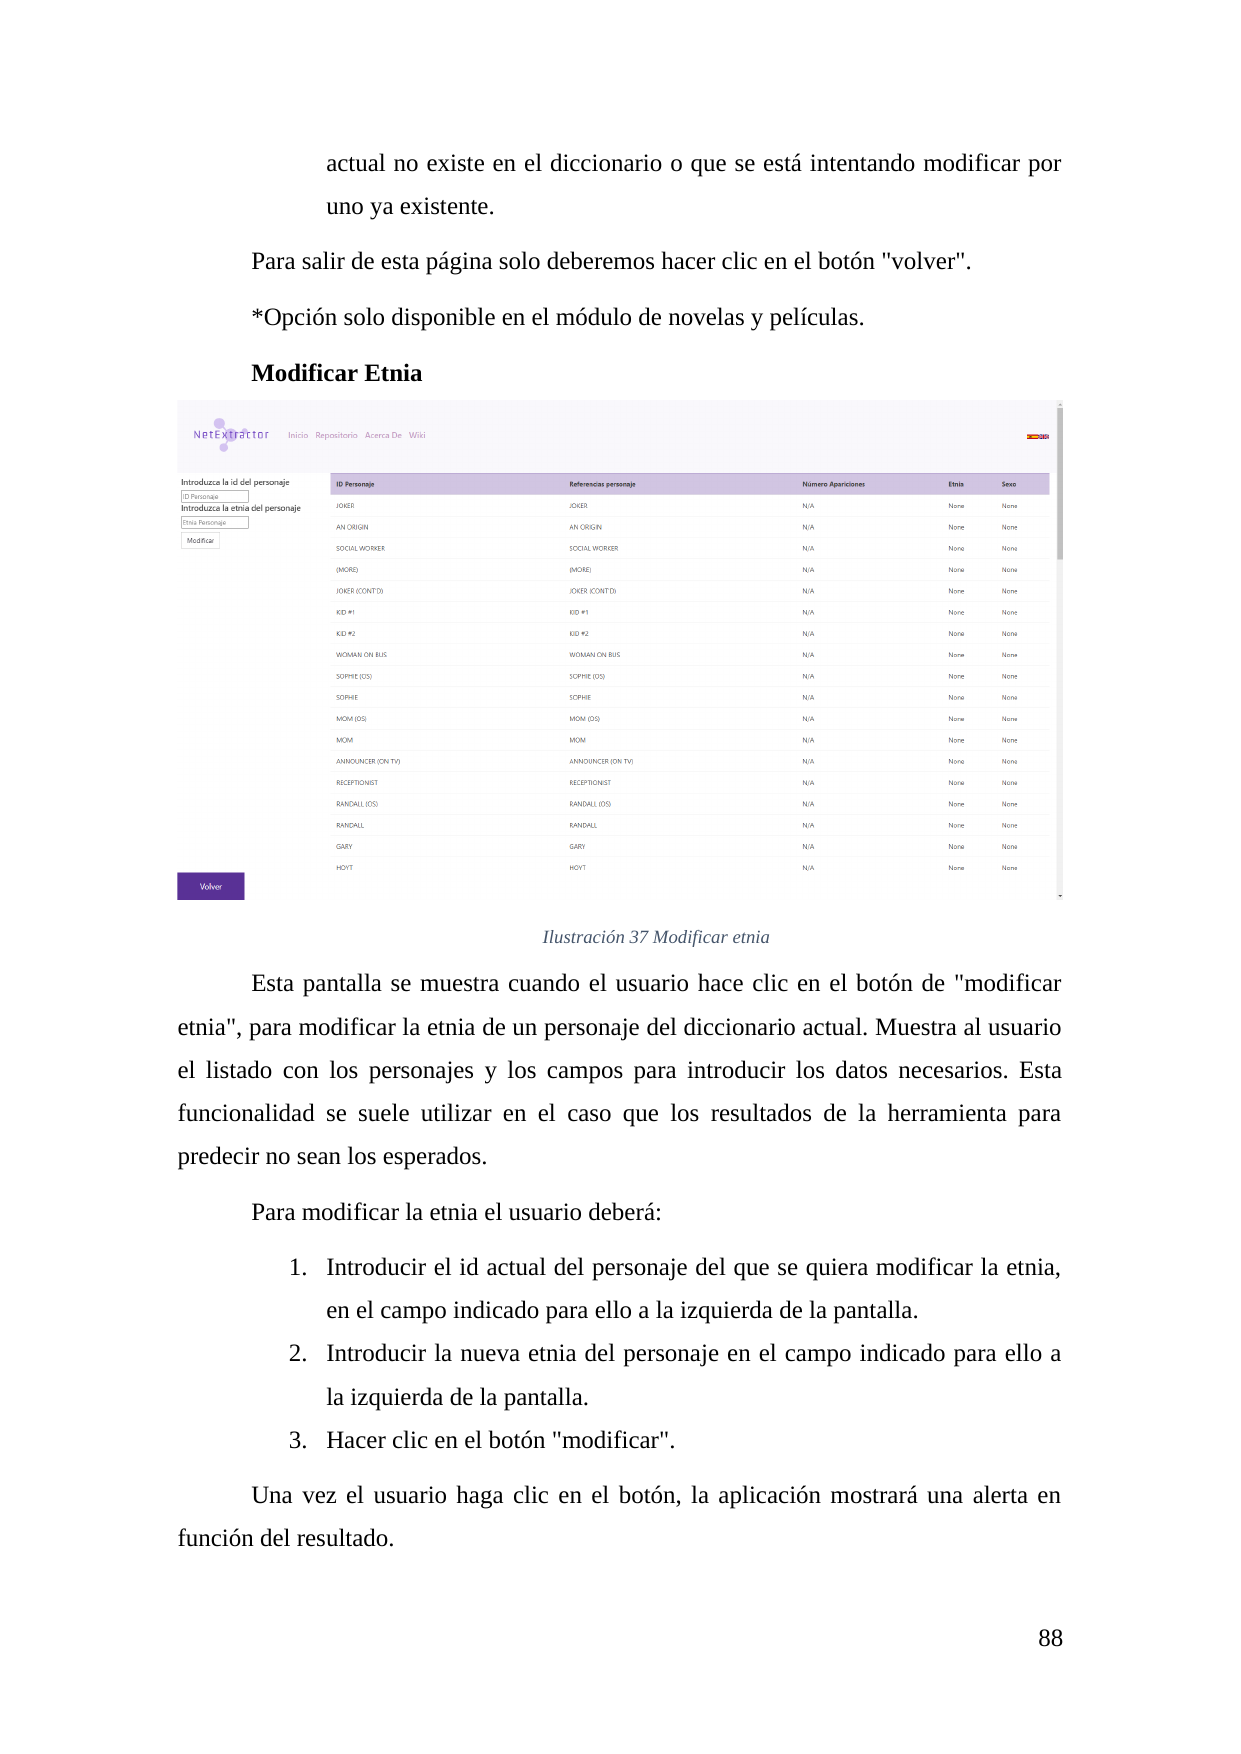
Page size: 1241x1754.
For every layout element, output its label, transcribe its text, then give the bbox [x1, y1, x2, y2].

list Hacer clic en el botón "modificar". [288, 1425, 1063, 1453]
list Introducir el id actual del personaje del que se quiera modificar la etnia, en el campo indicado para ello a la izquierda de la pantalla. [288, 1252, 1063, 1324]
text Para salir de esta página solo deberemos hacer clic en el botón "volver". [177, 246, 1063, 275]
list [288, 148, 1063, 219]
subtitle Modificar Etnia [177, 358, 1063, 386]
text Esta pantalla se muestra cuando el usuario hace clic en el botón de "modificar etnia", para modificar la etnia de un personaje del diccionario actual. Muestra al usuario el listado con los personajes y los campos para introducir los datos necesarios. Esta funcionalidad se suele utilizar en el caso que los resultados de la herramienta para predecir no sean los esperados. [177, 968, 1063, 1170]
text Para modificar la etnia el usuario deberá: [177, 1197, 1063, 1225]
list Introducir la nueva etnia del personaje en el campo indicado para ello a la izquierda de la pantalla. [288, 1338, 1063, 1410]
text Ilustración 37 Modificar etnia [177, 926, 1063, 948]
text *Opción solo disponible en el módulo de novelas y películas. [177, 302, 1063, 331]
text Una vez el usuario haga clic en el botón, la aplicación mostrará una alerta en función del resultado. [177, 1480, 1063, 1552]
picture [177, 400, 1063, 900]
